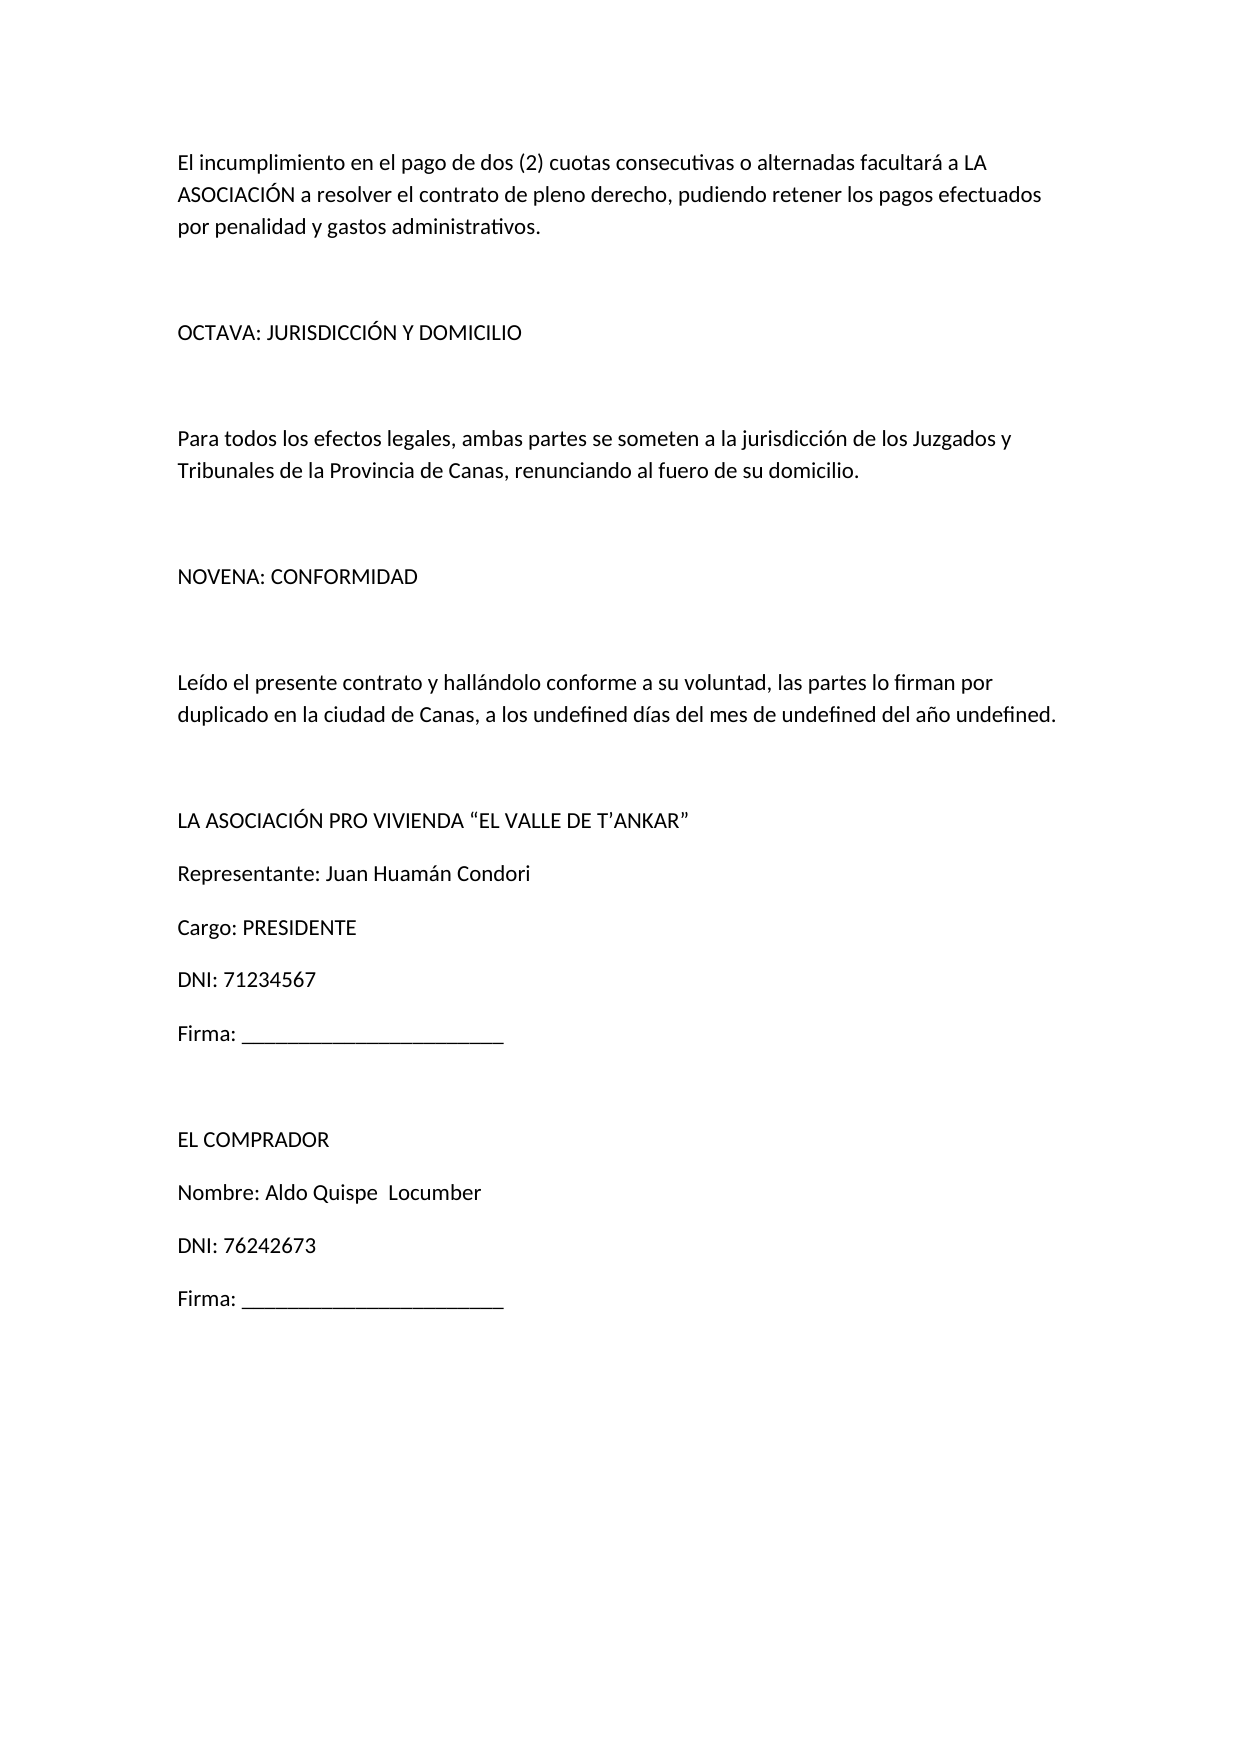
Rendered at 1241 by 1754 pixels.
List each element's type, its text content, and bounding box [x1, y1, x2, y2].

text OCTAVA: JURISDICCIÓN Y DOMICILIO [177, 318, 1063, 346]
text DNI: 71234567 [177, 966, 1063, 994]
text Leído el presente contrato y hallándolo conforme a su voluntad, las partes lo firman por duplicado en la ciudad de Canas, a los undefined días del mes de undefined del año undefined. [177, 668, 1063, 728]
text Para todos los efectos legales, ambas partes se someten a la jurisdicción de los Juzgados y Tribunales de la Provincia de Canas, renunciando al fuero de su domicilio. [177, 424, 1063, 484]
text Firma: _______________________ [177, 1284, 1063, 1312]
text NOVENA: CONFORMIDAD [177, 562, 1063, 590]
text Representante: Juan Huamán Condori [177, 859, 1063, 888]
text EL COMPRADOR [177, 1125, 1063, 1153]
text El incumplimiento en el pago de dos (2) cuotas consecutivas o alternadas facultará a LA ASOCIACIÓN a resolver el contrato de pleno derecho, pudiendo retener los pagos efectuados por penalidad y gastos administrativos. [177, 148, 1063, 240]
text Firma: _______________________ [177, 1019, 1063, 1047]
text LA ASOCIACIÓN PRO VIVIENDA “EL VALLE DE T’ANKAR” [177, 807, 1063, 834]
text DNI: 76242673 [177, 1231, 1063, 1259]
text Nombre: Aldo Quispe Locumber [177, 1178, 1063, 1206]
text Cargo: PRESIDENTE [177, 913, 1063, 941]
